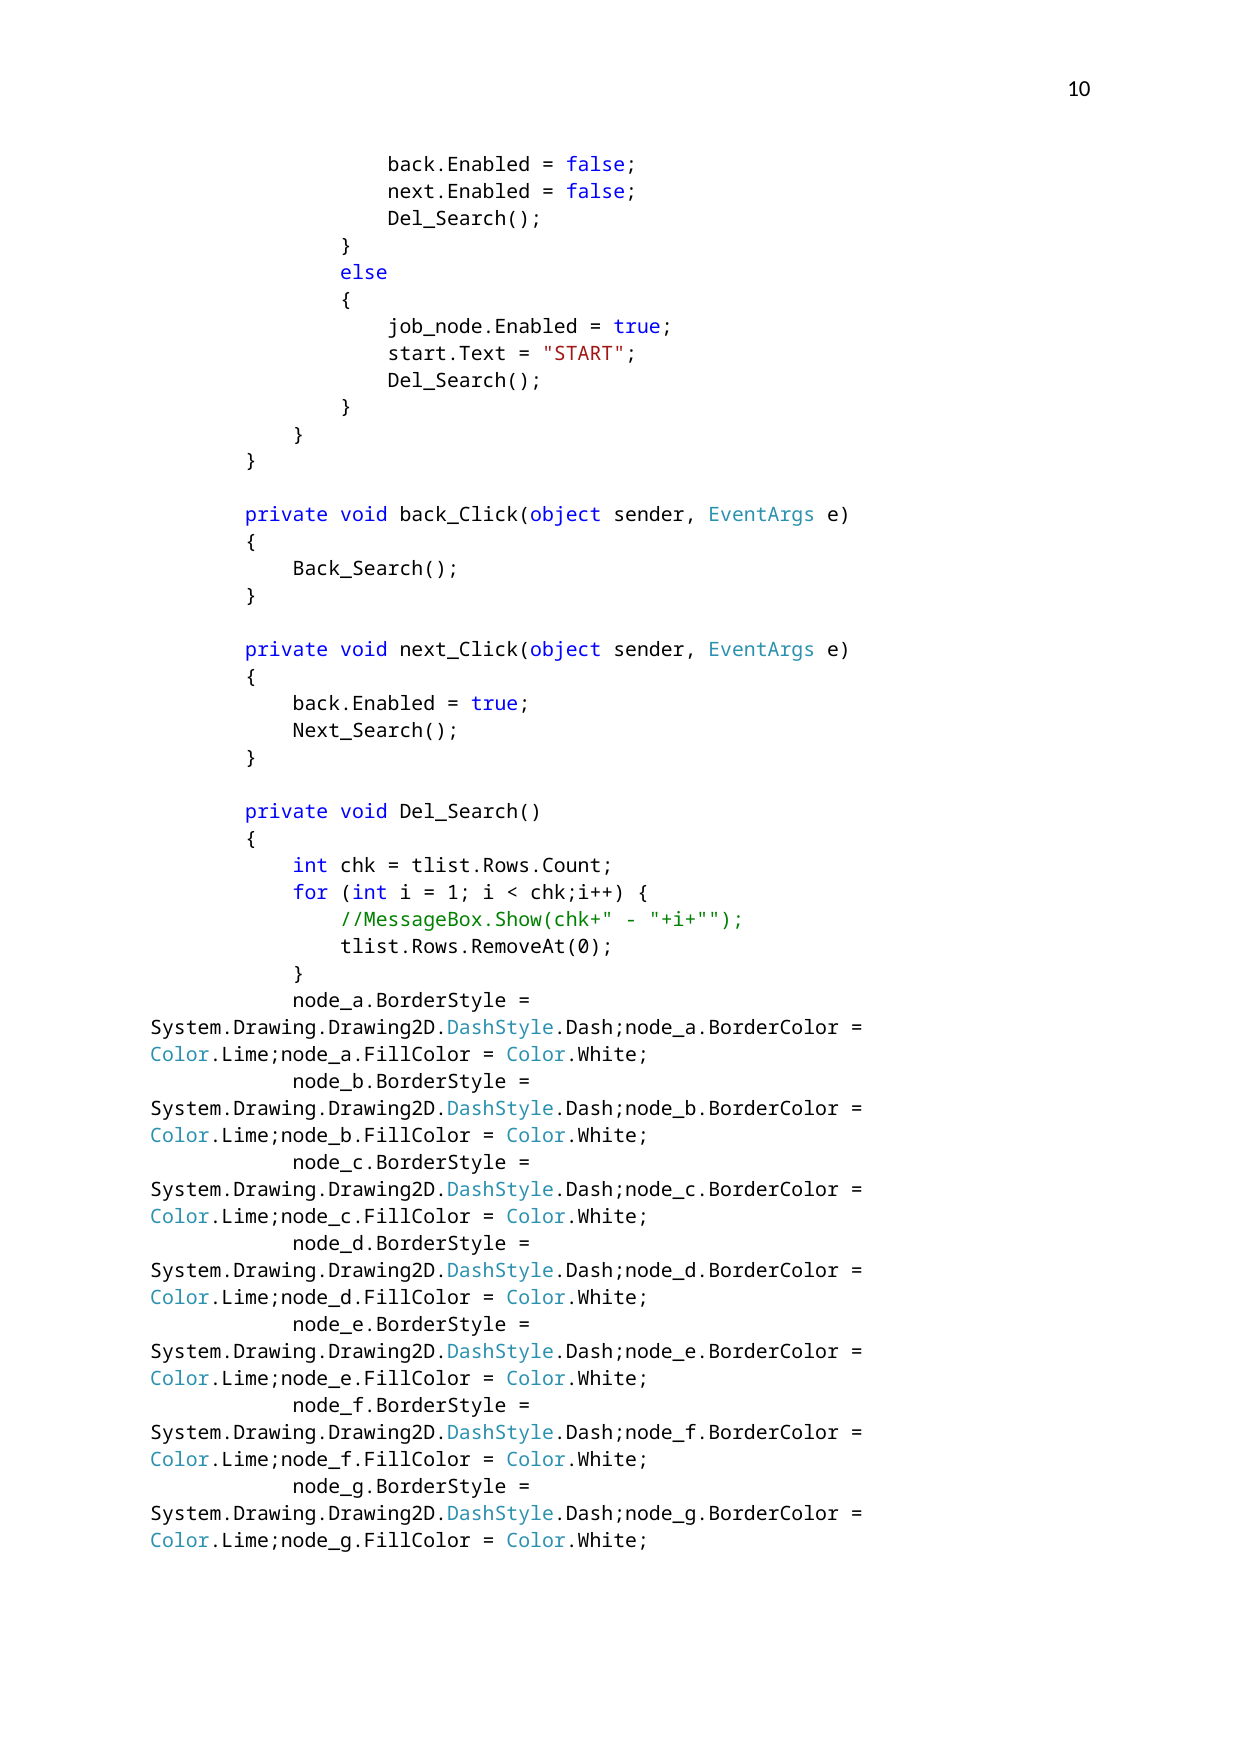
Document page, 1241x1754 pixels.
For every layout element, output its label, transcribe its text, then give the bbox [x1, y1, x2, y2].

text { [150, 285, 1090, 312]
text node_d.BorderStyle = System.Drawing.Drawing2D.DashStyle.Dash;node_d.BorderColor = Color.Lime;node_d.FillColor = Color.White; [150, 1229, 1090, 1310]
text } [150, 959, 1090, 986]
text private void next_Click(object sender, EventArgs e) [150, 636, 1090, 663]
text node_a.BorderStyle = System.Drawing.Drawing2D.DashStyle.Dash;node_a.BorderColor = Color.Lime;node_a.FillColor = Color.White; [150, 986, 1090, 1067]
text } [150, 420, 1090, 447]
text private void back_Click(object sender, EventArgs e) [150, 501, 1090, 528]
text node_g.BorderStyle = System.Drawing.Drawing2D.DashStyle.Dash;node_g.BorderColor = Color.Lime;node_g.FillColor = Color.White; [150, 1472, 1090, 1553]
text } [150, 743, 1090, 771]
text for (int i = 1; i < chk;i++) { [150, 878, 1090, 905]
text } [150, 582, 1090, 609]
text } [150, 231, 1090, 258]
text next.Enabled = false; [150, 177, 1090, 204]
text Del_Search(); [150, 366, 1090, 393]
text //MessageBox.Show(chk+" - "+i+""); [150, 905, 1090, 932]
text tlist.Rows.RemoveAt(0); [150, 932, 1090, 959]
text node_e.BorderStyle = System.Drawing.Drawing2D.DashStyle.Dash;node_e.BorderColor = Color.Lime;node_e.FillColor = Color.White; [150, 1310, 1090, 1391]
text node_b.BorderStyle = System.Drawing.Drawing2D.DashStyle.Dash;node_b.BorderColor = Color.Lime;node_b.FillColor = Color.White; [150, 1067, 1090, 1148]
text { [150, 528, 1090, 555]
text Next_Search(); [150, 717, 1090, 743]
text back.Enabled = false; [150, 150, 1090, 177]
text Back_Search(); [150, 555, 1090, 582]
text { [150, 824, 1090, 851]
text else [150, 258, 1090, 285]
text job_node.Enabled = true; [150, 312, 1090, 339]
text } [150, 393, 1090, 420]
text { [150, 663, 1090, 689]
text private void Del_Search() [150, 797, 1090, 824]
text Del_Search(); [150, 204, 1090, 231]
text } [150, 447, 1090, 474]
text int chk = tlist.Rows.Count; [150, 851, 1090, 878]
text back.Enabled = true; [150, 689, 1090, 717]
text start.Text = "START"; [150, 339, 1090, 366]
text node_c.BorderStyle = System.Drawing.Drawing2D.DashStyle.Dash;node_c.BorderColor = Color.Lime;node_c.FillColor = Color.White; [150, 1148, 1090, 1229]
text node_f.BorderStyle = System.Drawing.Drawing2D.DashStyle.Dash;node_f.BorderColor = Color.Lime;node_f.FillColor = Color.White; [150, 1391, 1090, 1472]
